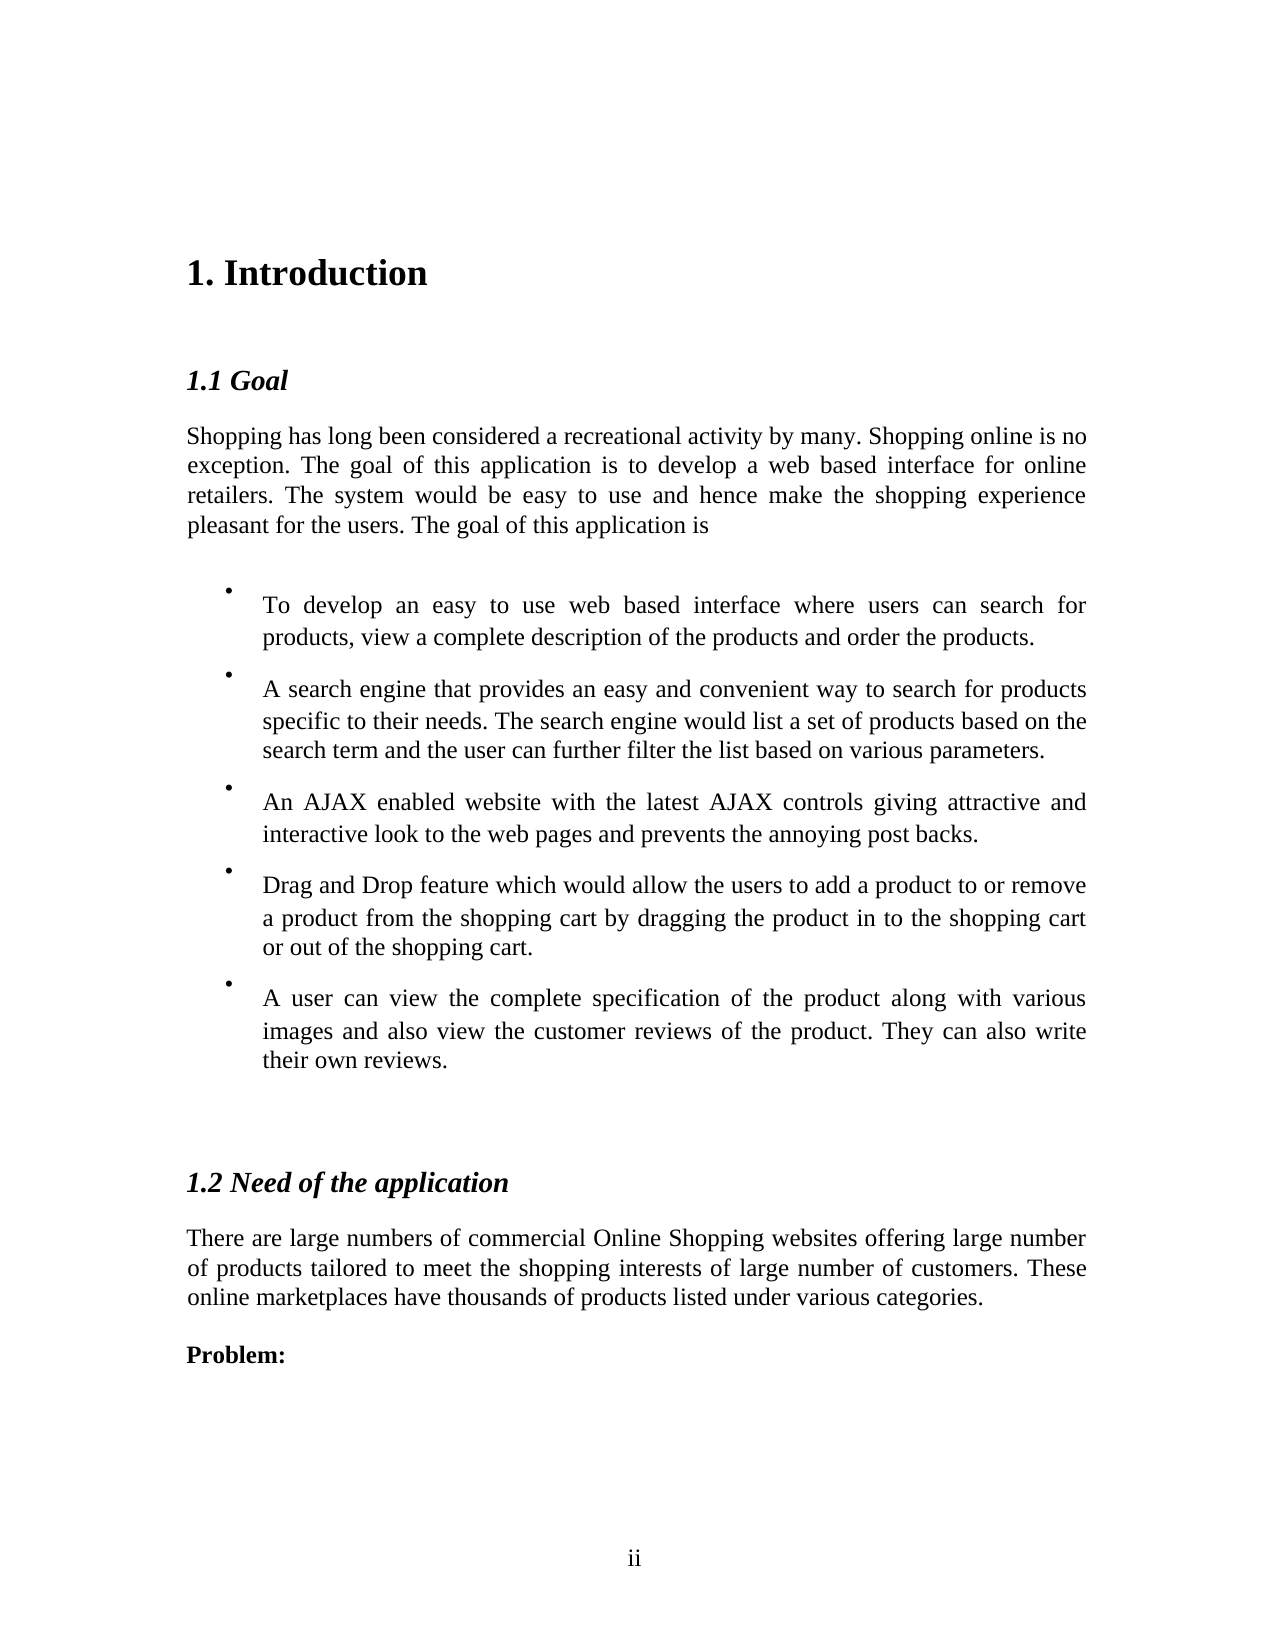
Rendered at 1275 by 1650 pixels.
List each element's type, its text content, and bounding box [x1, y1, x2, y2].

text Shopping has long been considered a recreational activity by many. Shopping online is no exception. The goal of this application is to develop a web based interface for online retailers. The system would be easy to use and hence make the shopping experience pleasant for the users. The goal of this application is [186, 421, 1088, 538]
subtitle 1. Introduction [186, 250, 1088, 293]
list Drag and Drop feature which would allow the users to add a product to or remove a product from the shopping cart by dragging the product in to the shopping cart or out of the shopping cart. [225, 857, 1088, 961]
text Problem: [186, 1341, 974, 1369]
list A search engine that provides an easy and convenient way to search for products specific to their needs. The search engine would list a set of products based on the search term and the user can further filter the list based on various parameters. [225, 661, 1088, 764]
text There are large numbers of commercial Online Shopping websites offering large number of products tailored to meet the shopping interests of large number of customers. These online marketplaces have thousands of products listed under various categories. [186, 1223, 1087, 1311]
subtitle 1.1 Goal [186, 363, 901, 397]
list A user can view the complete specification of the product along with various images and also view the customer reviews of the product. They can also write their own reviews. [225, 971, 1088, 1074]
list An AJAX enabled website with the latest AJAX controls giving attractive and interactive look to the web pages and prevents the annoying post backs. [225, 774, 1088, 848]
list To develop an easy to use web based interface where users can search for products, view a complete description of the products and order the products. [225, 577, 1088, 651]
subtitle 1.2 Need of the application [186, 1165, 901, 1199]
